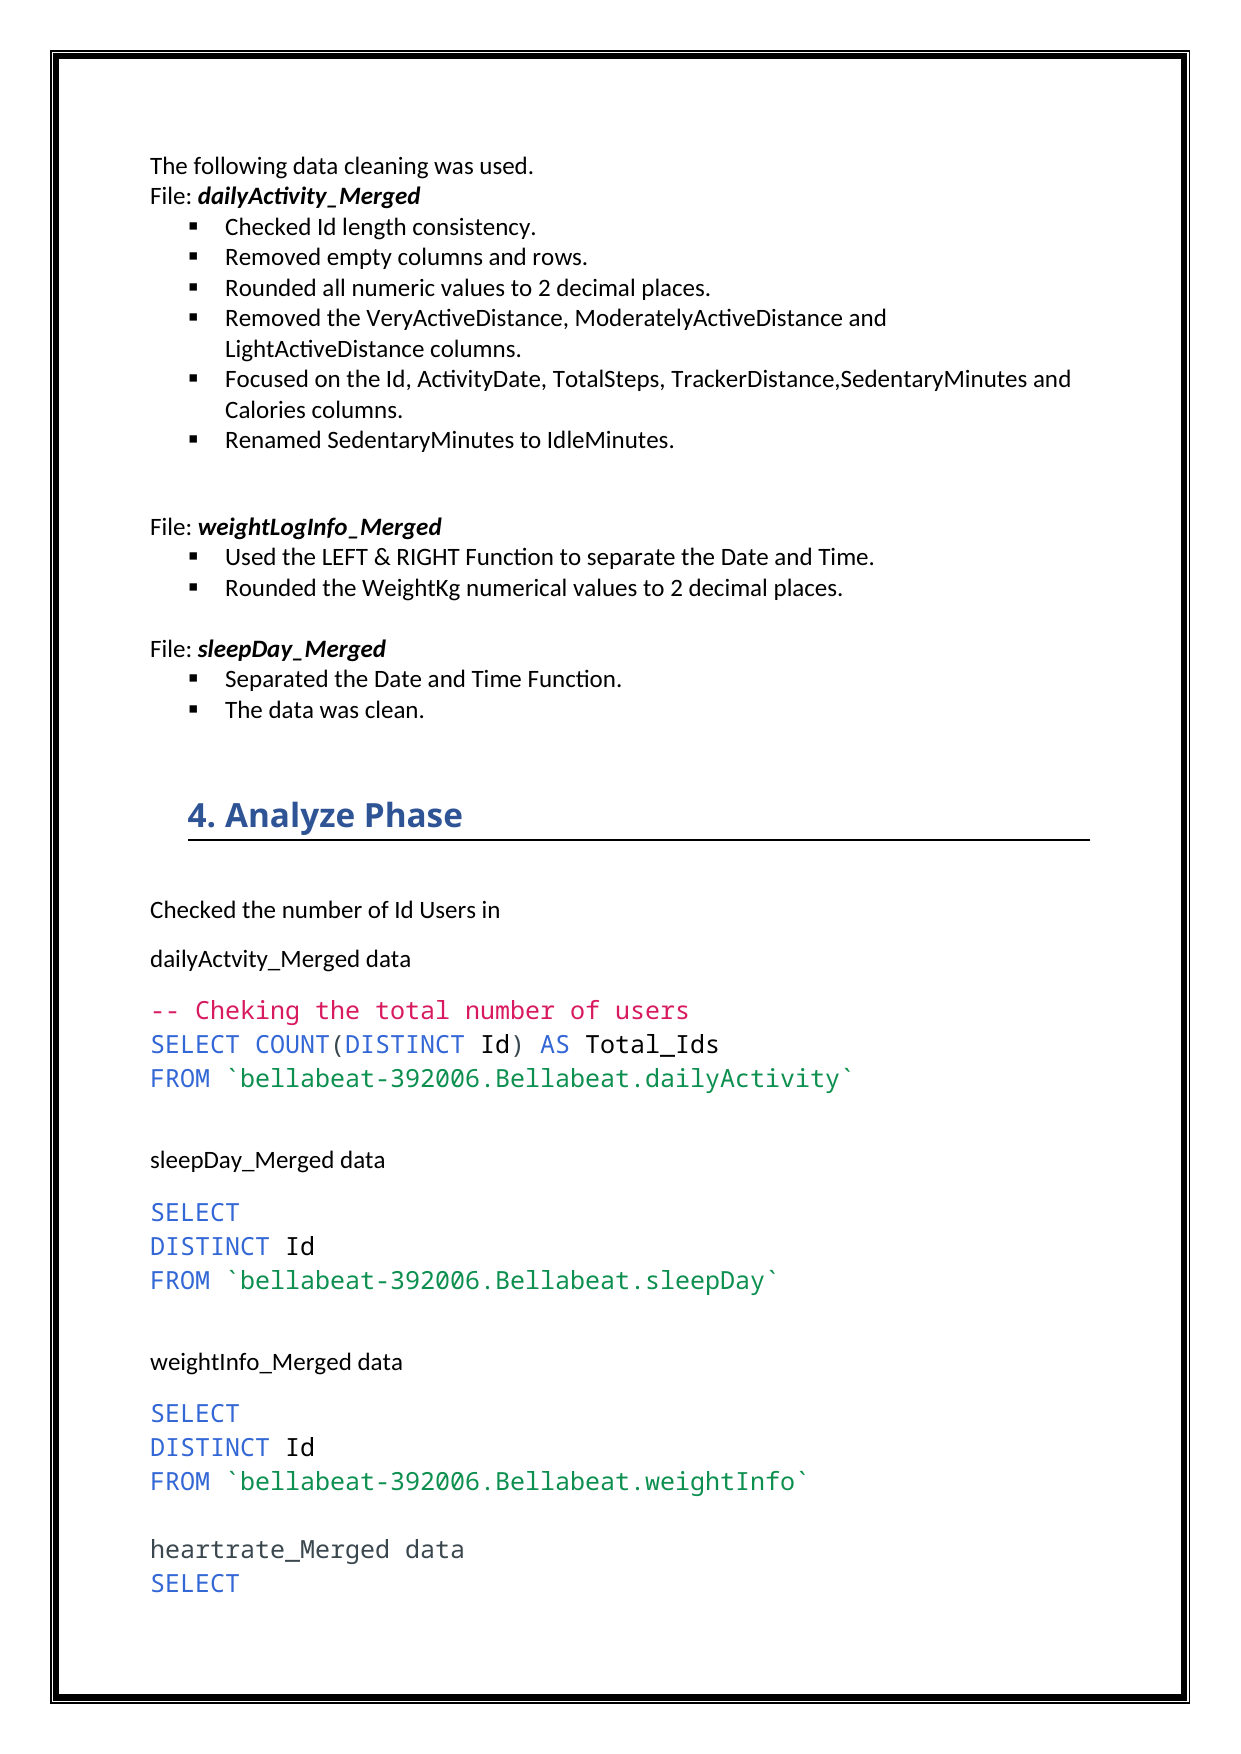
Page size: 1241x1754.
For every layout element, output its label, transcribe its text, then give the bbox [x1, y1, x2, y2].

list Separated the Date and Time Function. [187, 663, 1090, 694]
text File: sleepDay_Merged [150, 633, 1090, 663]
text File: dailyActivity_Merged [150, 181, 1090, 211]
list Renamed SedentaryMinutes to IdleMinutes. [187, 425, 1090, 455]
text Checked the number of Id Users in [150, 894, 1090, 924]
list Used the LEFT & RIGHT Function to separate the Date and Time. [187, 541, 1090, 572]
list Removed the VeryActiveDistance, ModeratelyActiveDistance and LightActiveDistance columns. [187, 303, 1090, 364]
list Rounded all numeric values to 2 decimal places. [187, 272, 1090, 303]
text weightInfo_Merged data [150, 1346, 1090, 1377]
text sleepDay_Merged data [150, 1145, 1090, 1175]
list Focused on the Id, ActivityDate, TotalSteps, TrackerDistance,SedentaryMinutes and Calories columns. [187, 364, 1090, 425]
text heartrate_Merged data [150, 1532, 1090, 1566]
text dailyActvity_Merged data [150, 943, 1090, 974]
text DISTINCT Id [150, 1228, 1090, 1262]
list Removed empty columns and rows. [187, 242, 1090, 272]
text -- Cheking the total number of users [150, 993, 1090, 1027]
text File: weightLogInfo_Merged [150, 511, 1090, 541]
text SELECT [150, 1396, 1090, 1430]
text DISTINCT Id [150, 1430, 1090, 1464]
text SELECT COUNT(DISTINCT Id) AS Total_Ids [150, 1027, 1090, 1061]
text The following data cleaning was used. [150, 150, 1090, 181]
text FROM `bellabeat-392006.Bellabeat.dailyActivity` [150, 1061, 1090, 1095]
text SELECT [150, 1566, 1090, 1600]
subtitle Analyze Phase [187, 792, 1090, 841]
text FROM `bellabeat-392006.Bellabeat.weightInfo` [150, 1464, 1090, 1498]
list Checked Id length consistency. [187, 211, 1090, 242]
text SELECT [150, 1194, 1090, 1228]
text FROM `bellabeat-392006.Bellabeat.sleepDay` [150, 1262, 1090, 1296]
list The data was clean. [187, 694, 1090, 724]
list Rounded the WeightKg numerical values to 2 decimal places. [187, 572, 1090, 602]
